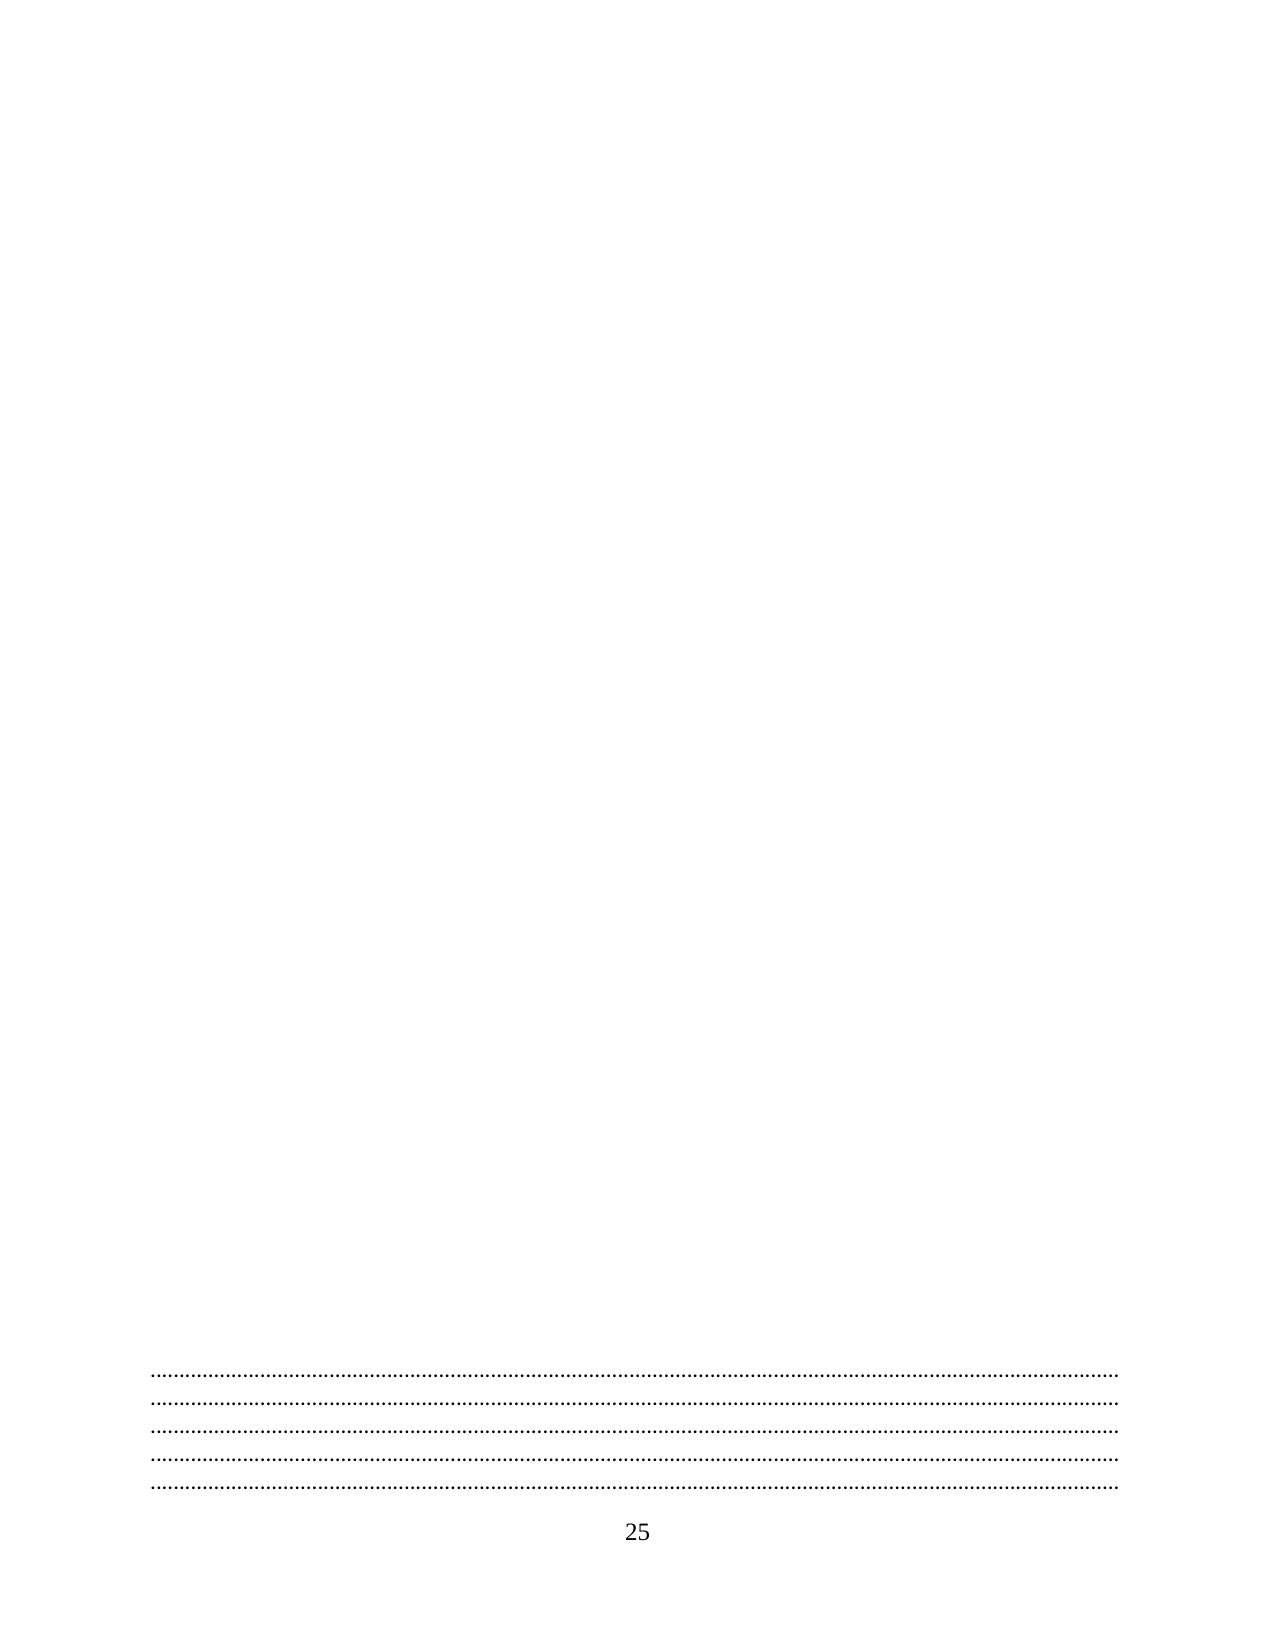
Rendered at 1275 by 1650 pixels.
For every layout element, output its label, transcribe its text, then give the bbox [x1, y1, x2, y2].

text ........................................................................................................................................................................................................................................................................................................................................................................................................................................................................................................................ [150, 1411, 1125, 1495]
text ................................................................................................................................................................................................................................................................................................................................................ [150, 1355, 1125, 1411]
